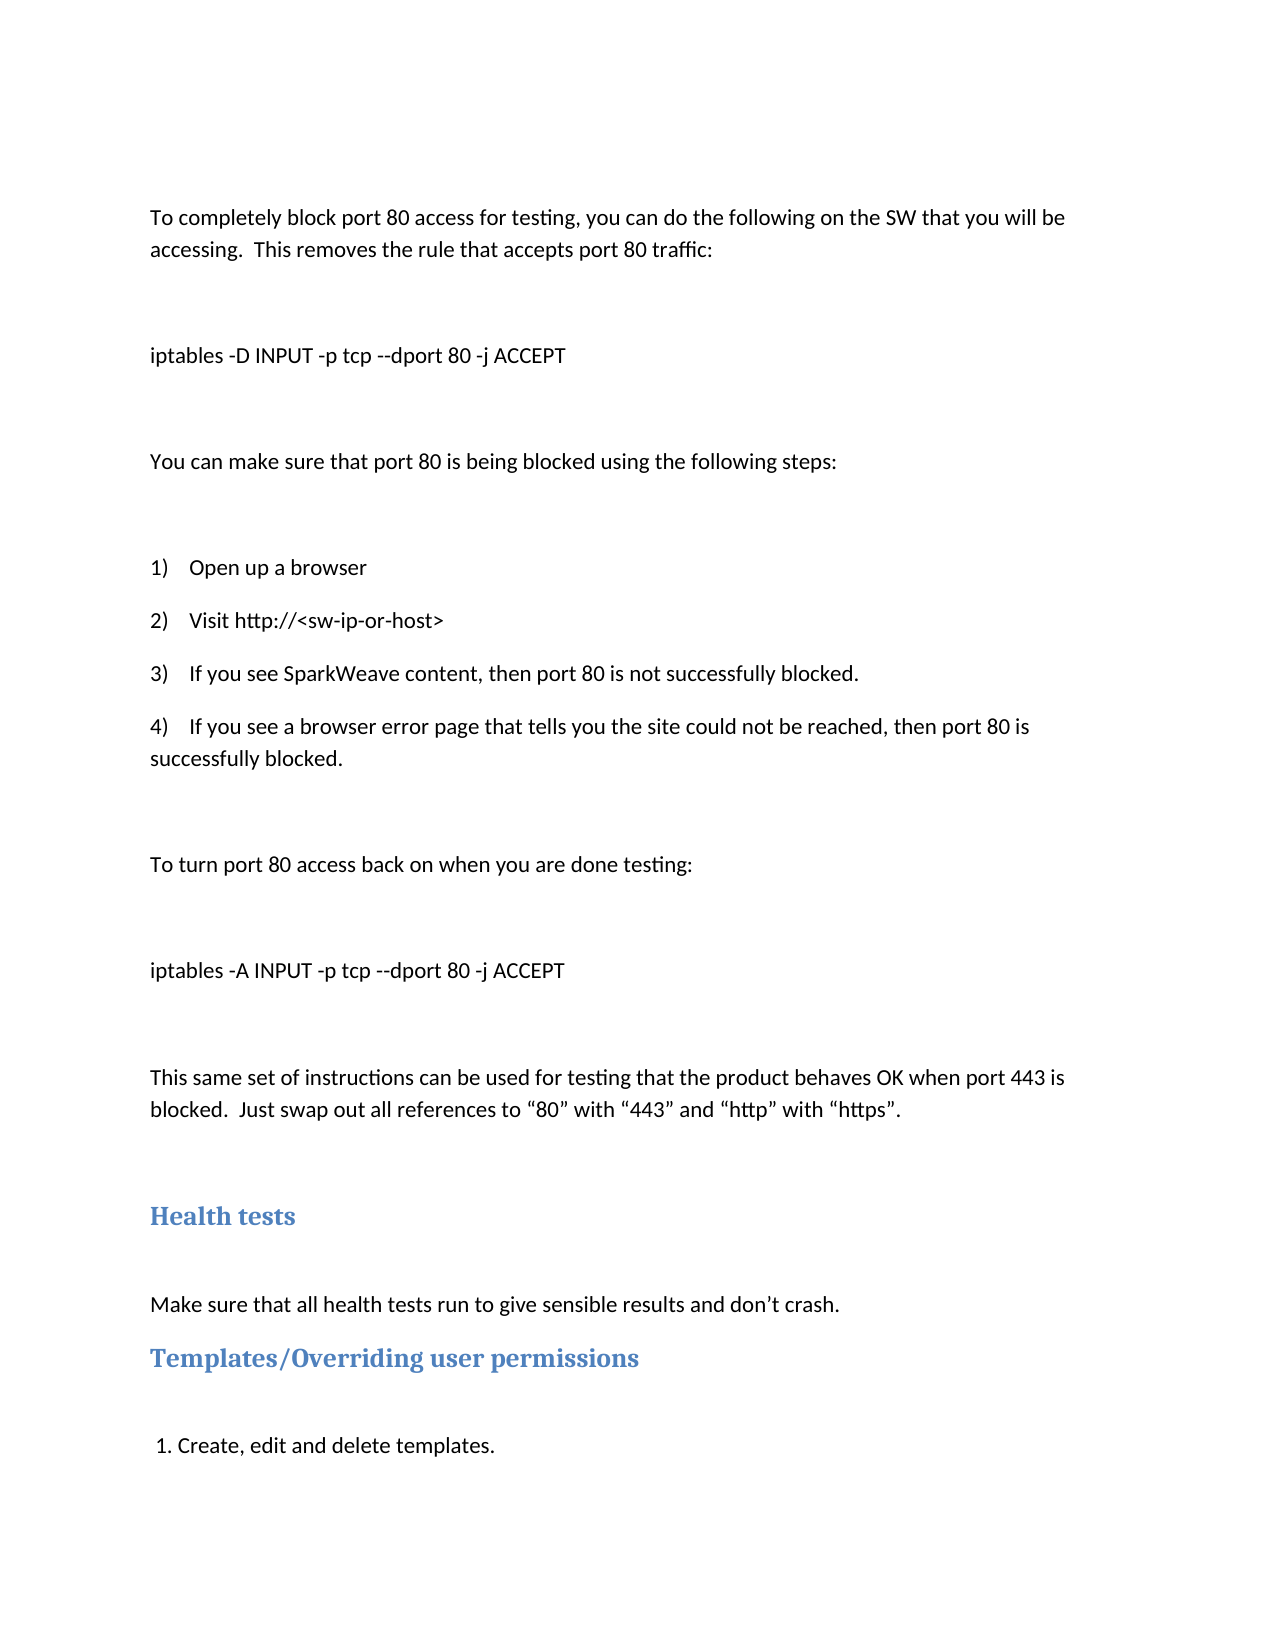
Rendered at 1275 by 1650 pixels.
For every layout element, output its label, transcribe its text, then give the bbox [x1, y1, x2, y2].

text To completely block port 80 access for testing, you can do the following on the SW that you will be accessing. This removes the rule that accepts port 80 traffic: [150, 203, 1125, 263]
text iptables -A INPUT -p tcp --dport 80 -j ACCEPT [150, 957, 1125, 985]
text iptables -D INPUT -p tcp --dport 80 -j ACCEPT [150, 341, 1125, 369]
subtitle Templates/Overriding user permissions [150, 1343, 1125, 1374]
text To turn port 80 access back on when you are done testing: [150, 851, 1125, 879]
text 2) Visit http://<sw-ip-or-host> [150, 606, 1125, 634]
text 3) If you see SparkWeave content, then port 80 is not successfully blocked. [150, 659, 1125, 687]
subtitle Health tests [150, 1201, 1125, 1232]
text 4) If you see a browser error page that tells you the site could not be reached, then port 80 is successfully blocked. [150, 712, 1125, 773]
text Make sure that all health tests run to give sensible results and don’t crash. [150, 1290, 1125, 1318]
text 1) Open up a browser [150, 553, 1125, 581]
text This same set of instructions can be used for testing that the product behaves OK when port 443 is blocked. Just swap out all references to “80” with “443” and “http” with “https”. [150, 1063, 1125, 1123]
text You can make sure that port 80 is being blocked using the following steps: [150, 447, 1125, 475]
text 1. Create, edit and delete templates. [150, 1431, 1125, 1459]
